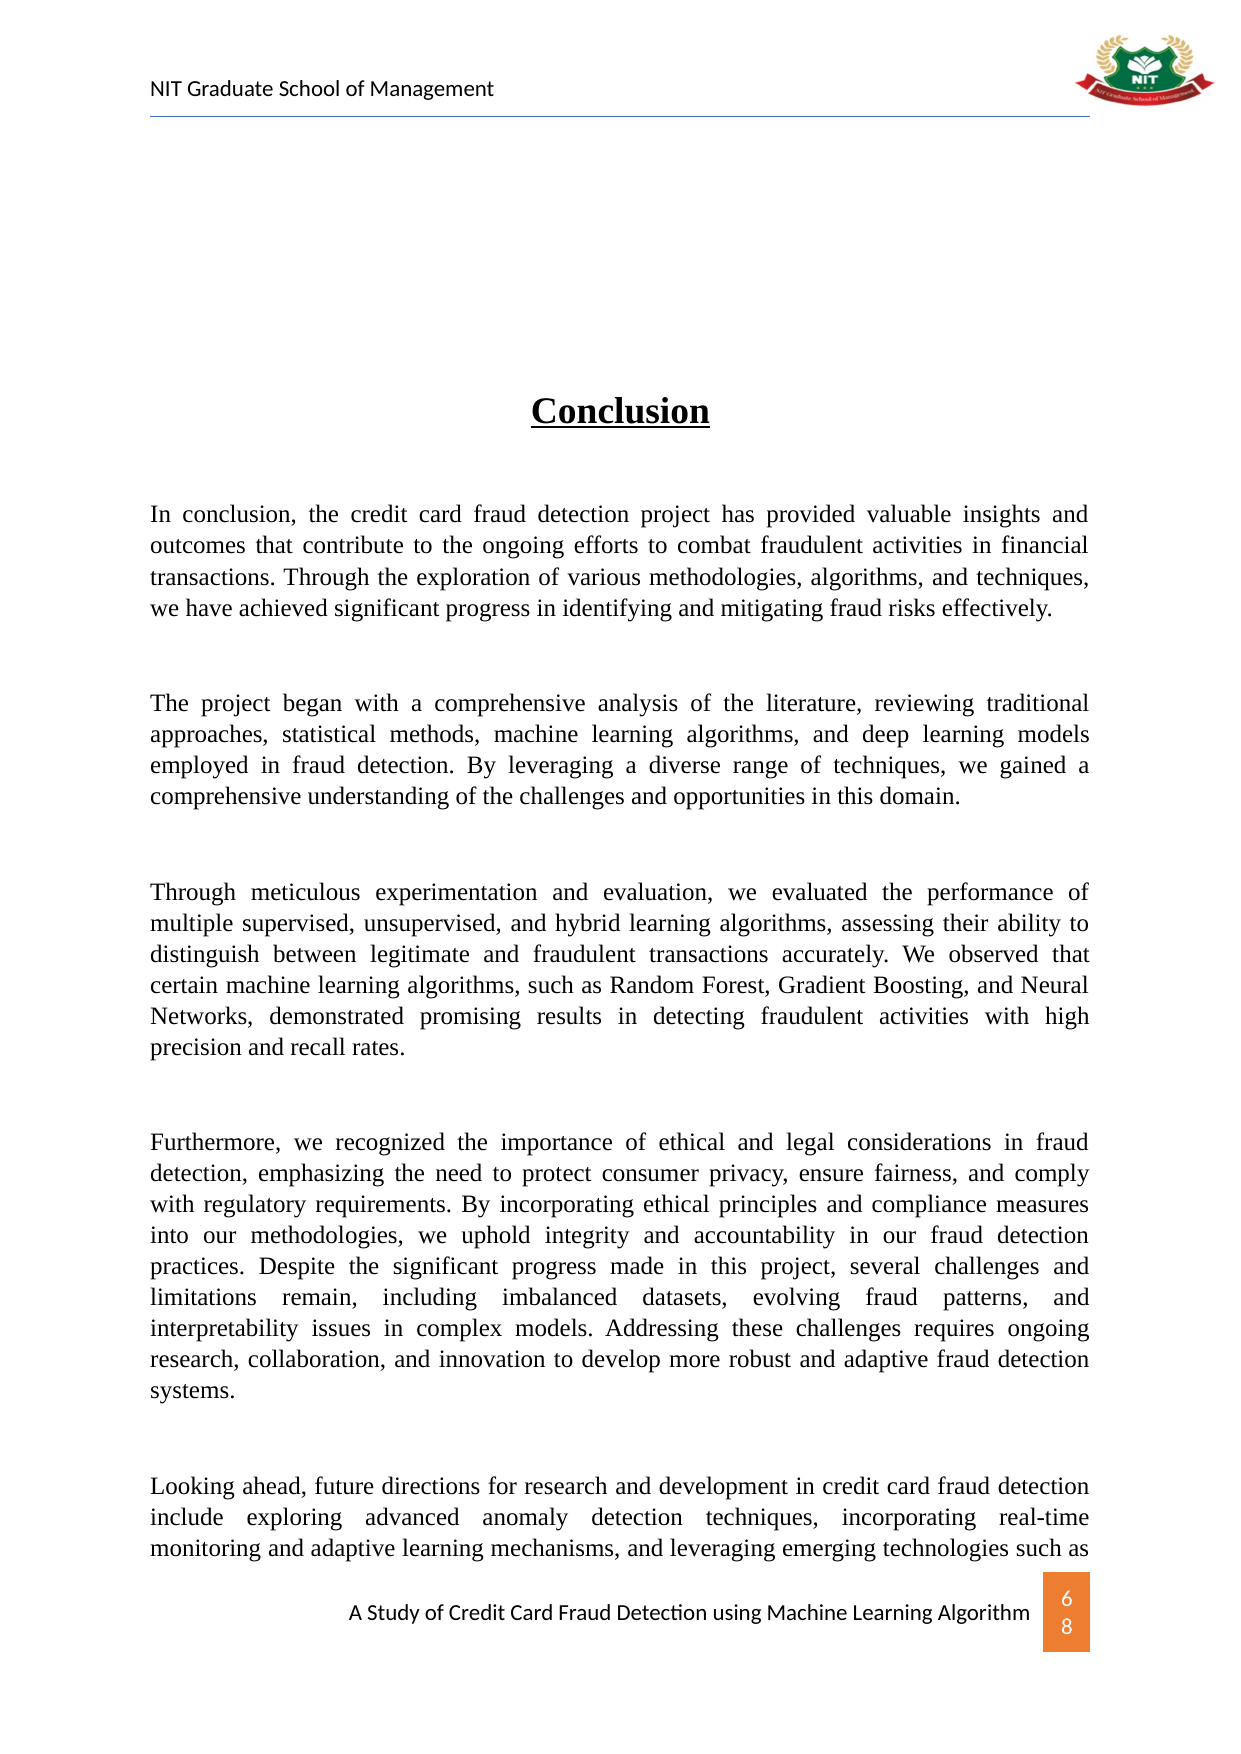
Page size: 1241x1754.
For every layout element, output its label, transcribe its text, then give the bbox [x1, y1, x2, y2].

text The project began with a comprehensive analysis of the literature, reviewing traditional approaches, statistical methods, machine learning algorithms, and deep learning models employed in fraud detection. By leveraging a diverse range of techniques, we gained a comprehensive understanding of the challenges and opportunities in this domain. [150, 688, 1090, 810]
picture [1073, 30, 1218, 110]
text In conclusion, the credit card fraud detection project has provided valuable insights and outcomes that contribute to the ongoing efforts to combat fraudulent activities in financial transactions. Through the exploration of various methodologies, algorithms, and techniques, we have achieved significant progress in identifying and mitigating fraud risks effectively. [150, 499, 1090, 621]
text Through meticulous experimentation and evaluation, we evaluated the performance of multiple supervised, unsupervised, and hybrid learning algorithms, assessing their ability to distinguish between legitimate and fraudulent transactions accurately. We observed that certain machine learning algorithms, such as Random Forest, Gradient Boosting, and Neural Networks, demonstrated promising results in detecting fraudulent activities with high precision and recall rates. [150, 877, 1090, 1061]
text Conclusion [150, 388, 1090, 432]
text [150, 1471, 1090, 1562]
text Furthermore, we recognized the importance of ethical and legal considerations in fraud detection, emphasizing the need to protect consumer privacy, ensure fairness, and comply with regulatory requirements. By incorporating ethical principles and compliance measures into our methodologies, we uphold integrity and accountability in our fraud detection practices. Despite the significant progress made in this project, several challenges and limitations remain, including imbalanced datasets, evolving fraud patterns, and interpretability issues in complex models. Addressing these challenges requires ongoing research, collaboration, and innovation to develop more robust and adaptive fraud detection systems. [150, 1127, 1090, 1404]
